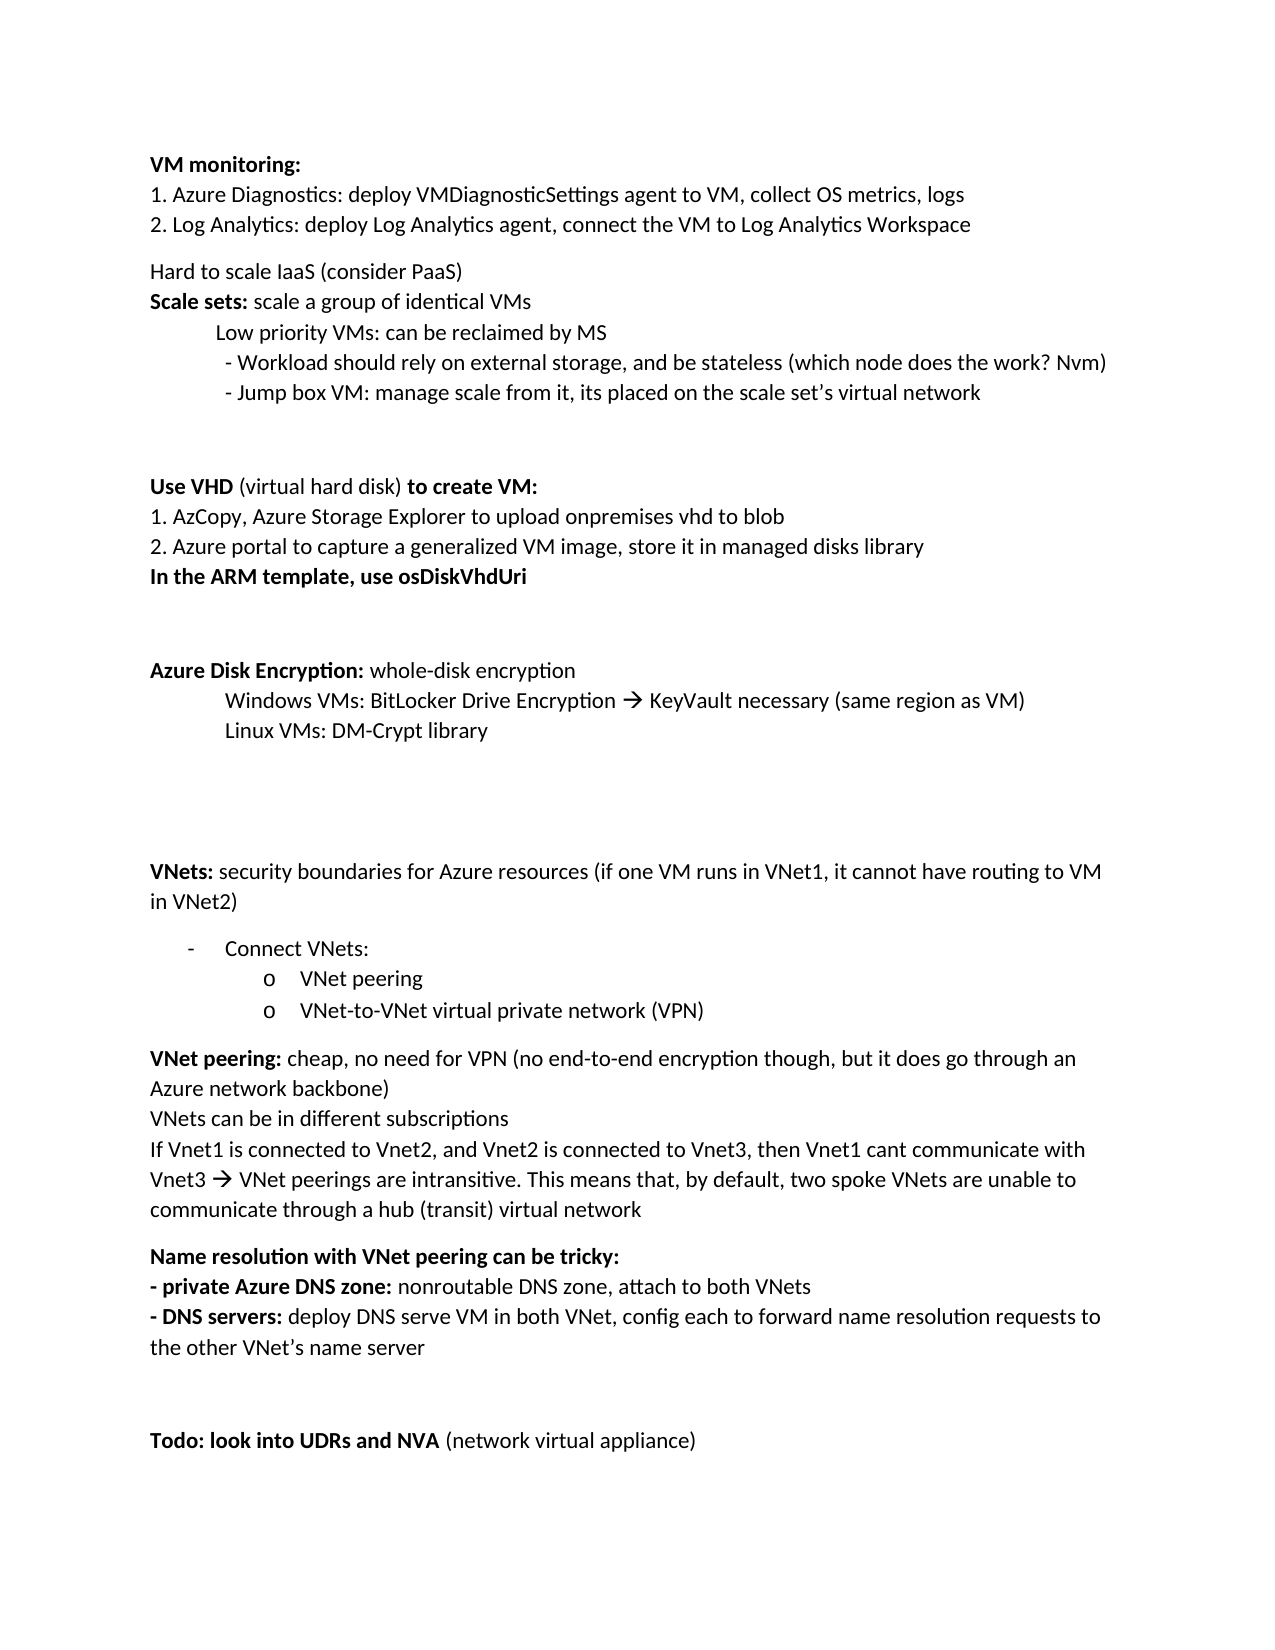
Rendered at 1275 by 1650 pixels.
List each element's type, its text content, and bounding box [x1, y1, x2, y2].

text VNet peering: cheap, no need for VPN (no end-to-end encryption though, but it does go through an Azure network backbone) VNets can be in different subscriptions If Vnet1 is connected to Vnet2, and Vnet2 is connected to Vnet3, then Vnet1 cant communicate with Vnet3 VNet peerings are intransitive. This means that, by default, two spoke VNets are unable to communicate through a hub (transit) virtual network [150, 1044, 1125, 1223]
text Hard to scale IaaS (consider PaaS) Scale sets: scale a group of identical VMs [150, 257, 1125, 316]
text Azure Disk Encryption: whole-disk encryption Windows VMs: BitLocker Drive Encryption KeyVault necessary (same region as VM) Linux VMs: DM-Crypt library [150, 656, 1125, 745]
text VNets: security boundaries for Azure resources (if one VM runs in VNet1, it cannot have routing to VM in VNet2) [150, 857, 1125, 916]
text Todo: look into UDRs and NVA (network virtual appliance) [150, 1426, 1125, 1454]
text Low priority VMs: can be reclaimed by MS - Workload should rely on external storage, and be stateless (which node does the work? Nvm) - Jump box VM: manage scale from it, its placed on the scale set’s virtual network [141, 318, 1125, 406]
list VNet peering [262, 964, 1125, 994]
text Use VHD (virtual hard disk) to create VM: 1. AzCopy, Azure Storage Explorer to upload onpremises vhd to blob 2. Azure portal to capture a generalized VM image, store it in managed disks library In the ARM template, use osDiskVhdUri [150, 472, 1125, 591]
list VNet-to-VNet virtual private network (VPN) [262, 996, 1125, 1025]
list Connect VNets: [187, 934, 1125, 962]
text Name resolution with VNet peering can be tricky: - private Azure DNS zone: nonroutable DNS zone, attach to both VNets - DNS servers: deploy DNS serve VM in both VNet, config each to forward name resolution requests to the other VNet’s name server [150, 1242, 1125, 1361]
